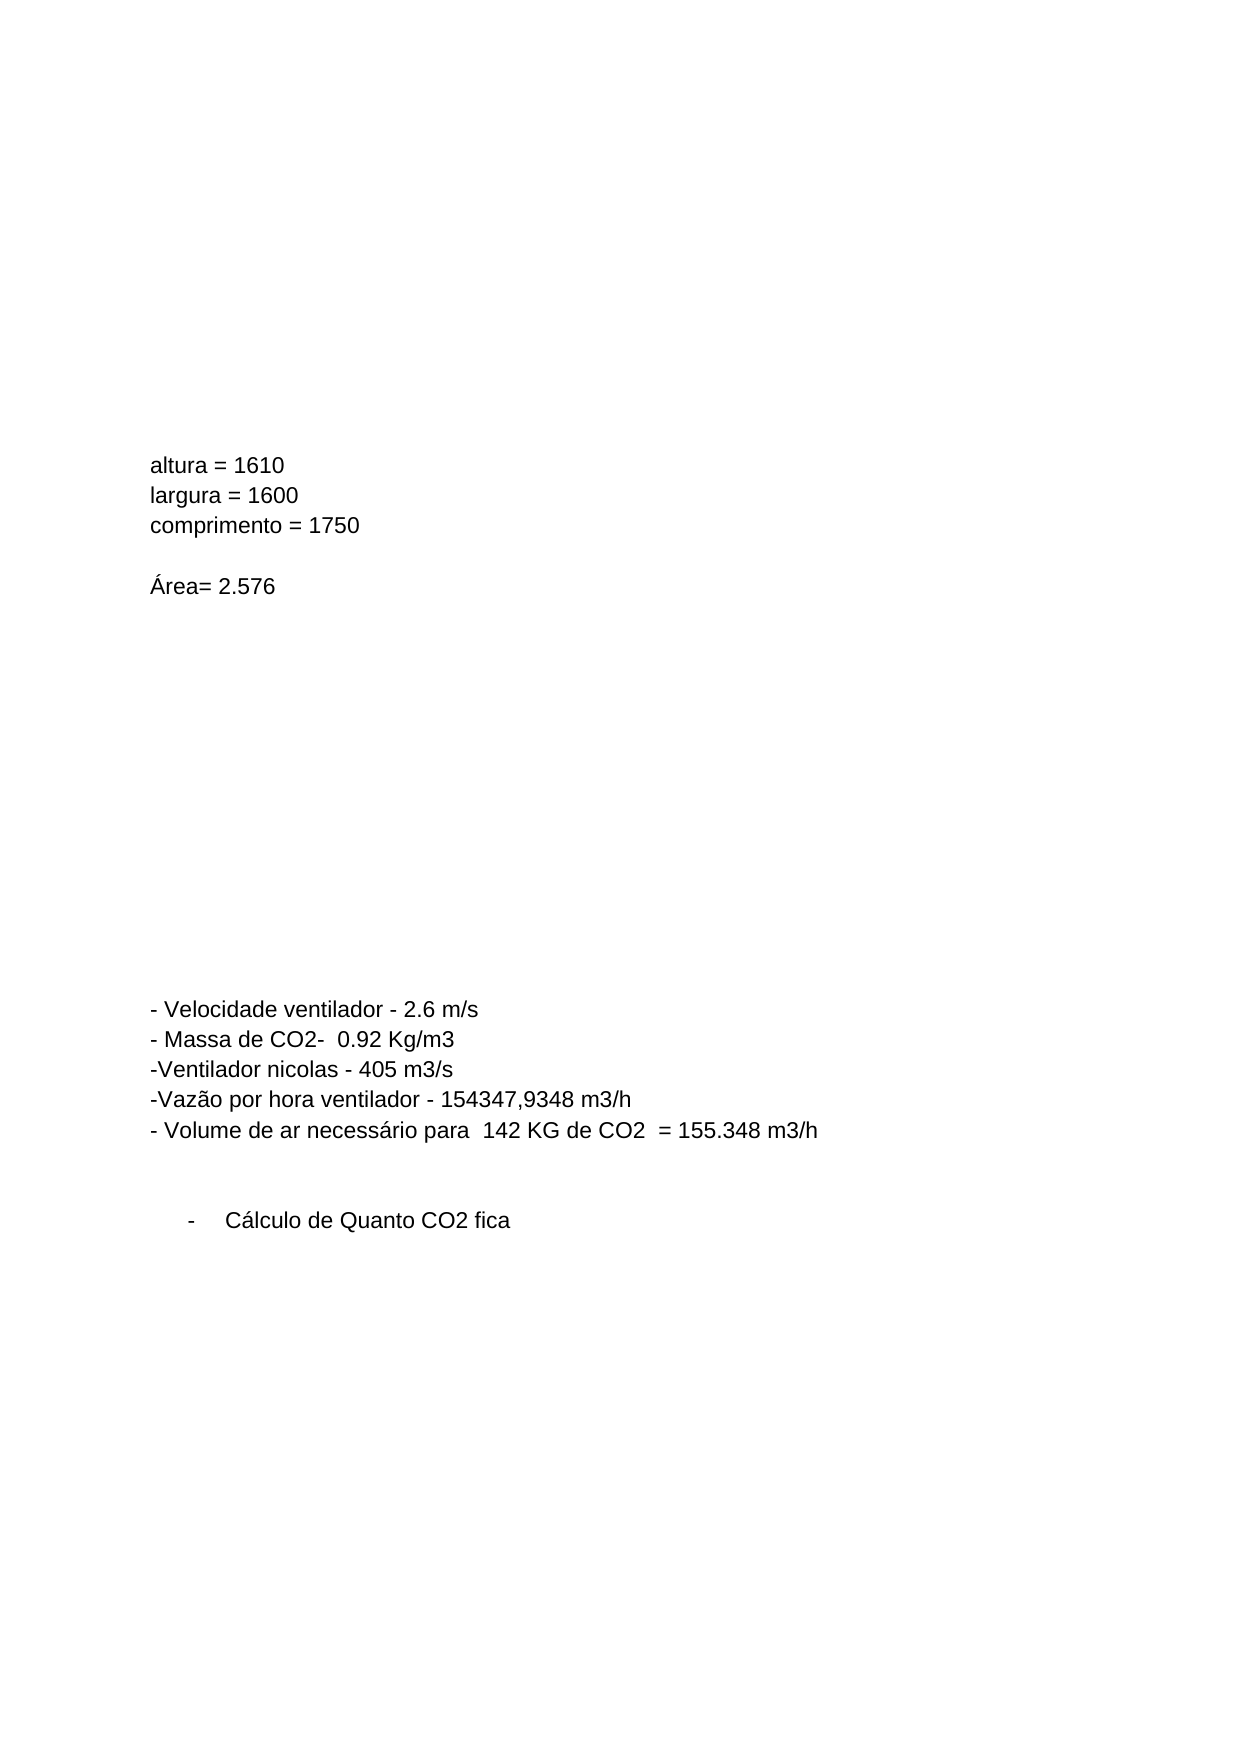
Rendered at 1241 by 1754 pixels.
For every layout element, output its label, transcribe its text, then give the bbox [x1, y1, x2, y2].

list Cálculo de Quanto CO2 fica [187, 1207, 1090, 1234]
text - Volume de ar necessário para 142 KG de CO2 = 155.348 m3/h [150, 1117, 1090, 1143]
text Área= 2.576 [150, 573, 1090, 599]
text -Ventilador nicolas - 405 m3/s [150, 1056, 1090, 1083]
text -Vazão por hora ventilador - 154347,9348 m3/h [150, 1086, 1090, 1113]
text altura = 1610 [150, 452, 1090, 478]
text - Velocidade ventilador - 2.6 m/s [150, 996, 1090, 1022]
text comprimento = 1750 [150, 512, 1090, 539]
text - Massa de CO2- 0.92 Kg/m3 [150, 1026, 1090, 1052]
text largura = 1600 [150, 482, 1090, 509]
